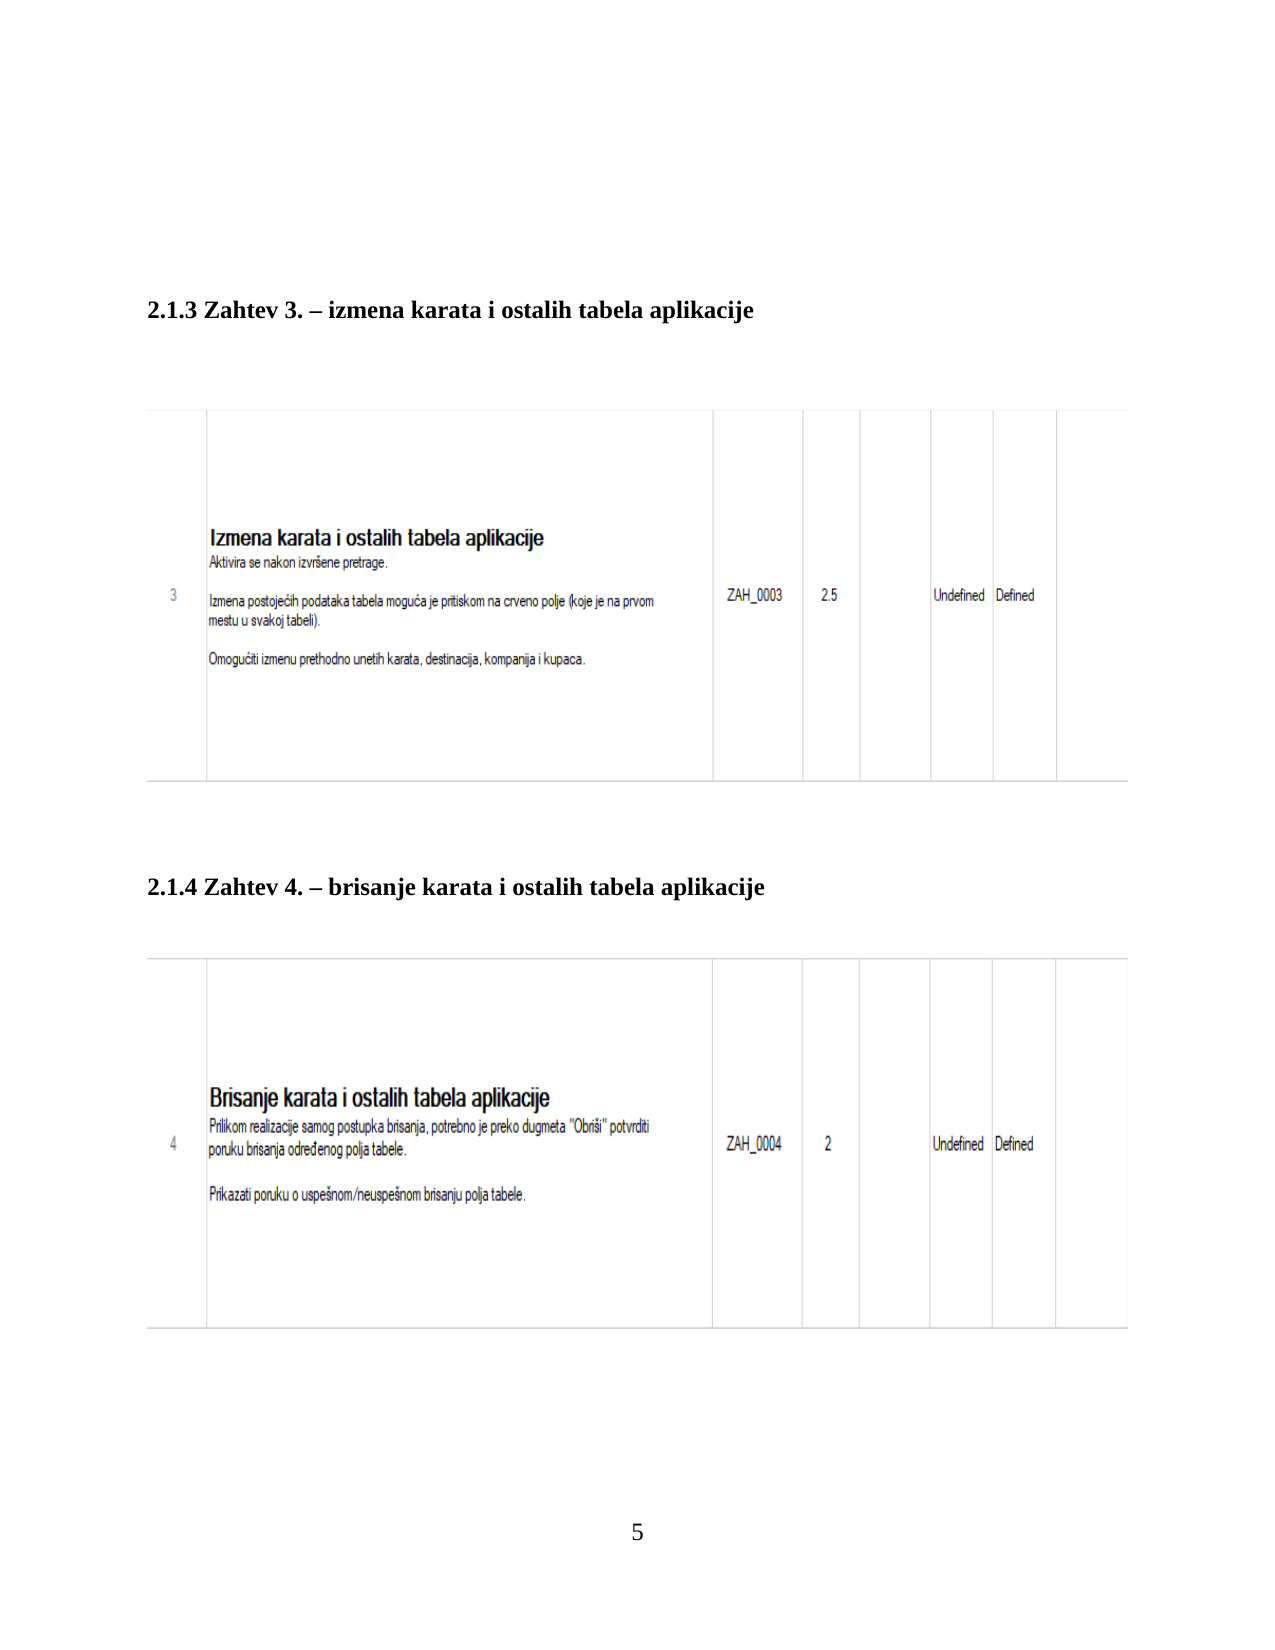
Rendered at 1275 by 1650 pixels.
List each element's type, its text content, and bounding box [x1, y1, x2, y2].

subtitle 2.1.4 Zahtev 4. – brisanje karata i ostalih tabela aplikacije [147, 872, 1128, 901]
picture [147, 958, 1128, 1329]
picture [147, 410, 1128, 782]
subtitle 2.1.3 Zahtev 3. – izmena karata i ostalih tabela aplikacije [147, 295, 1128, 324]
